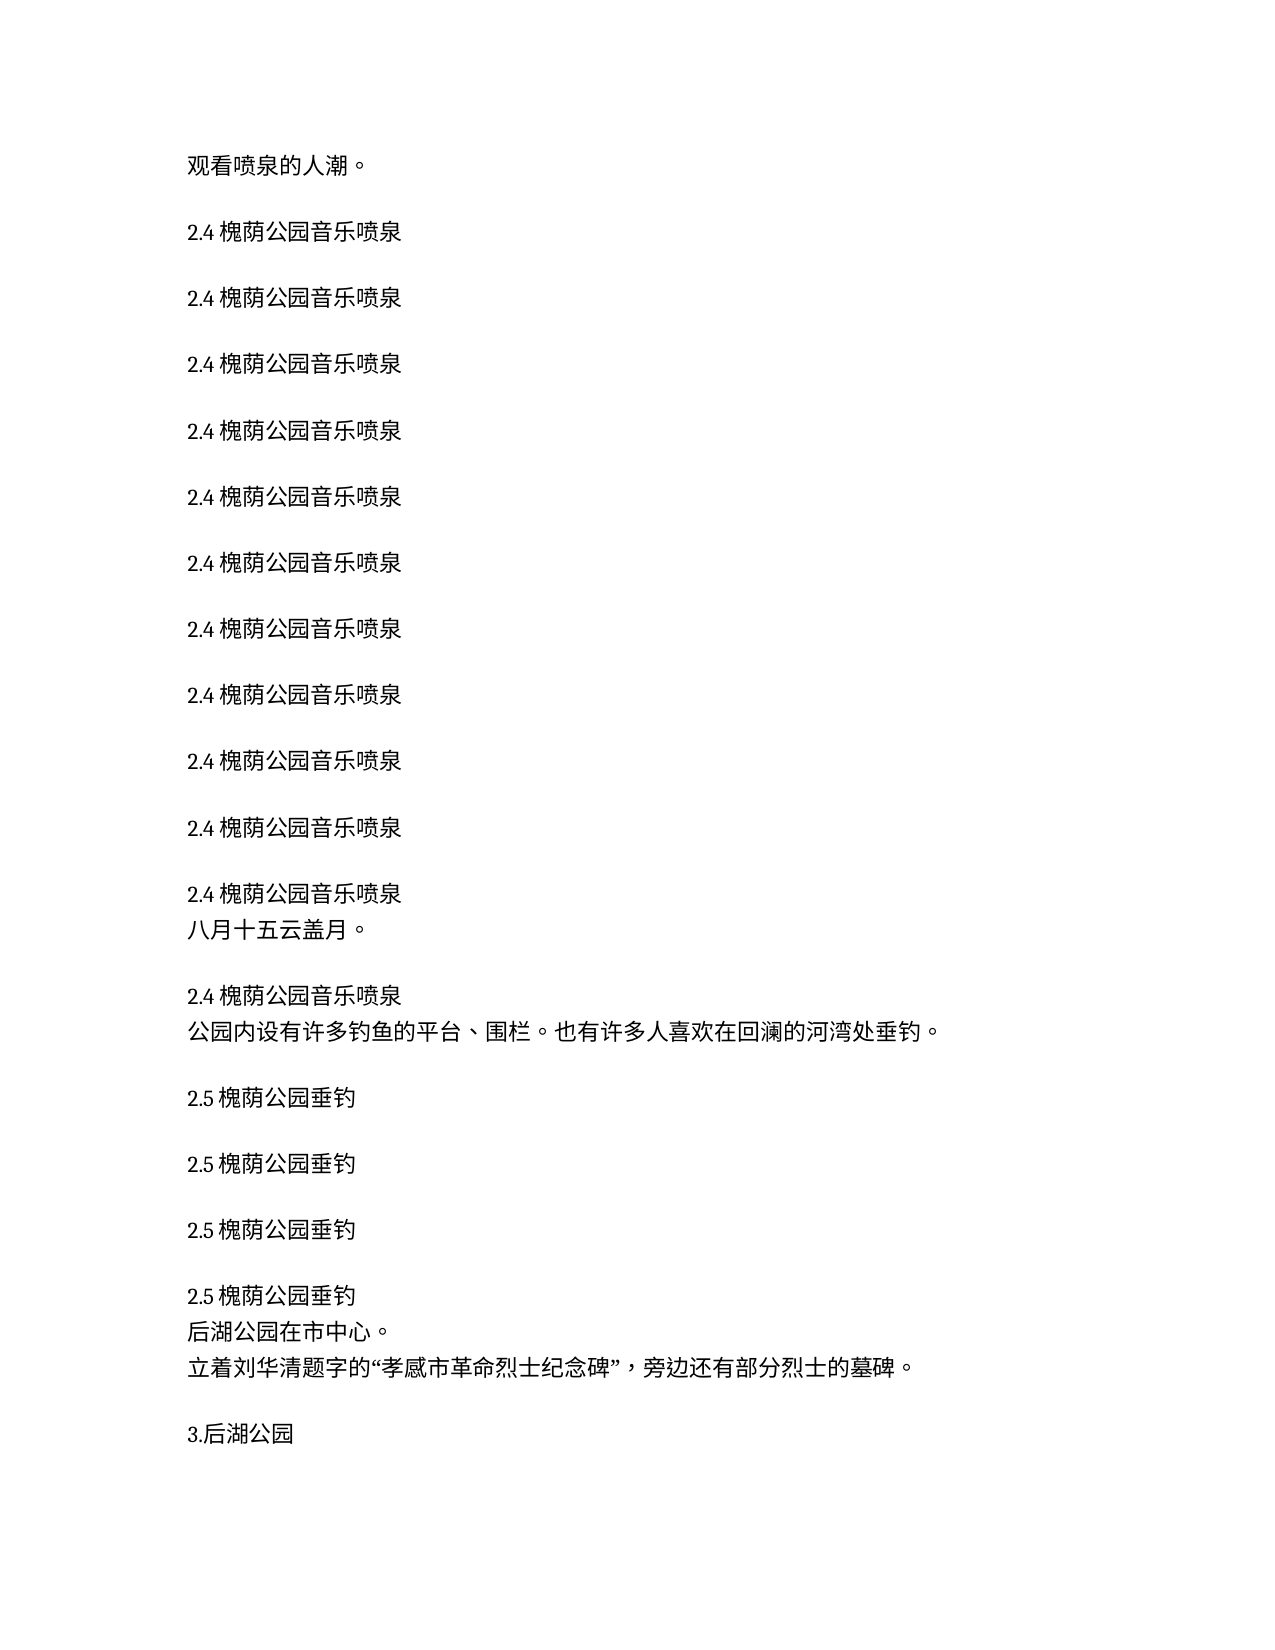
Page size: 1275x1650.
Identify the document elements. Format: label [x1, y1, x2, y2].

text [187, 150, 1087, 1480]
